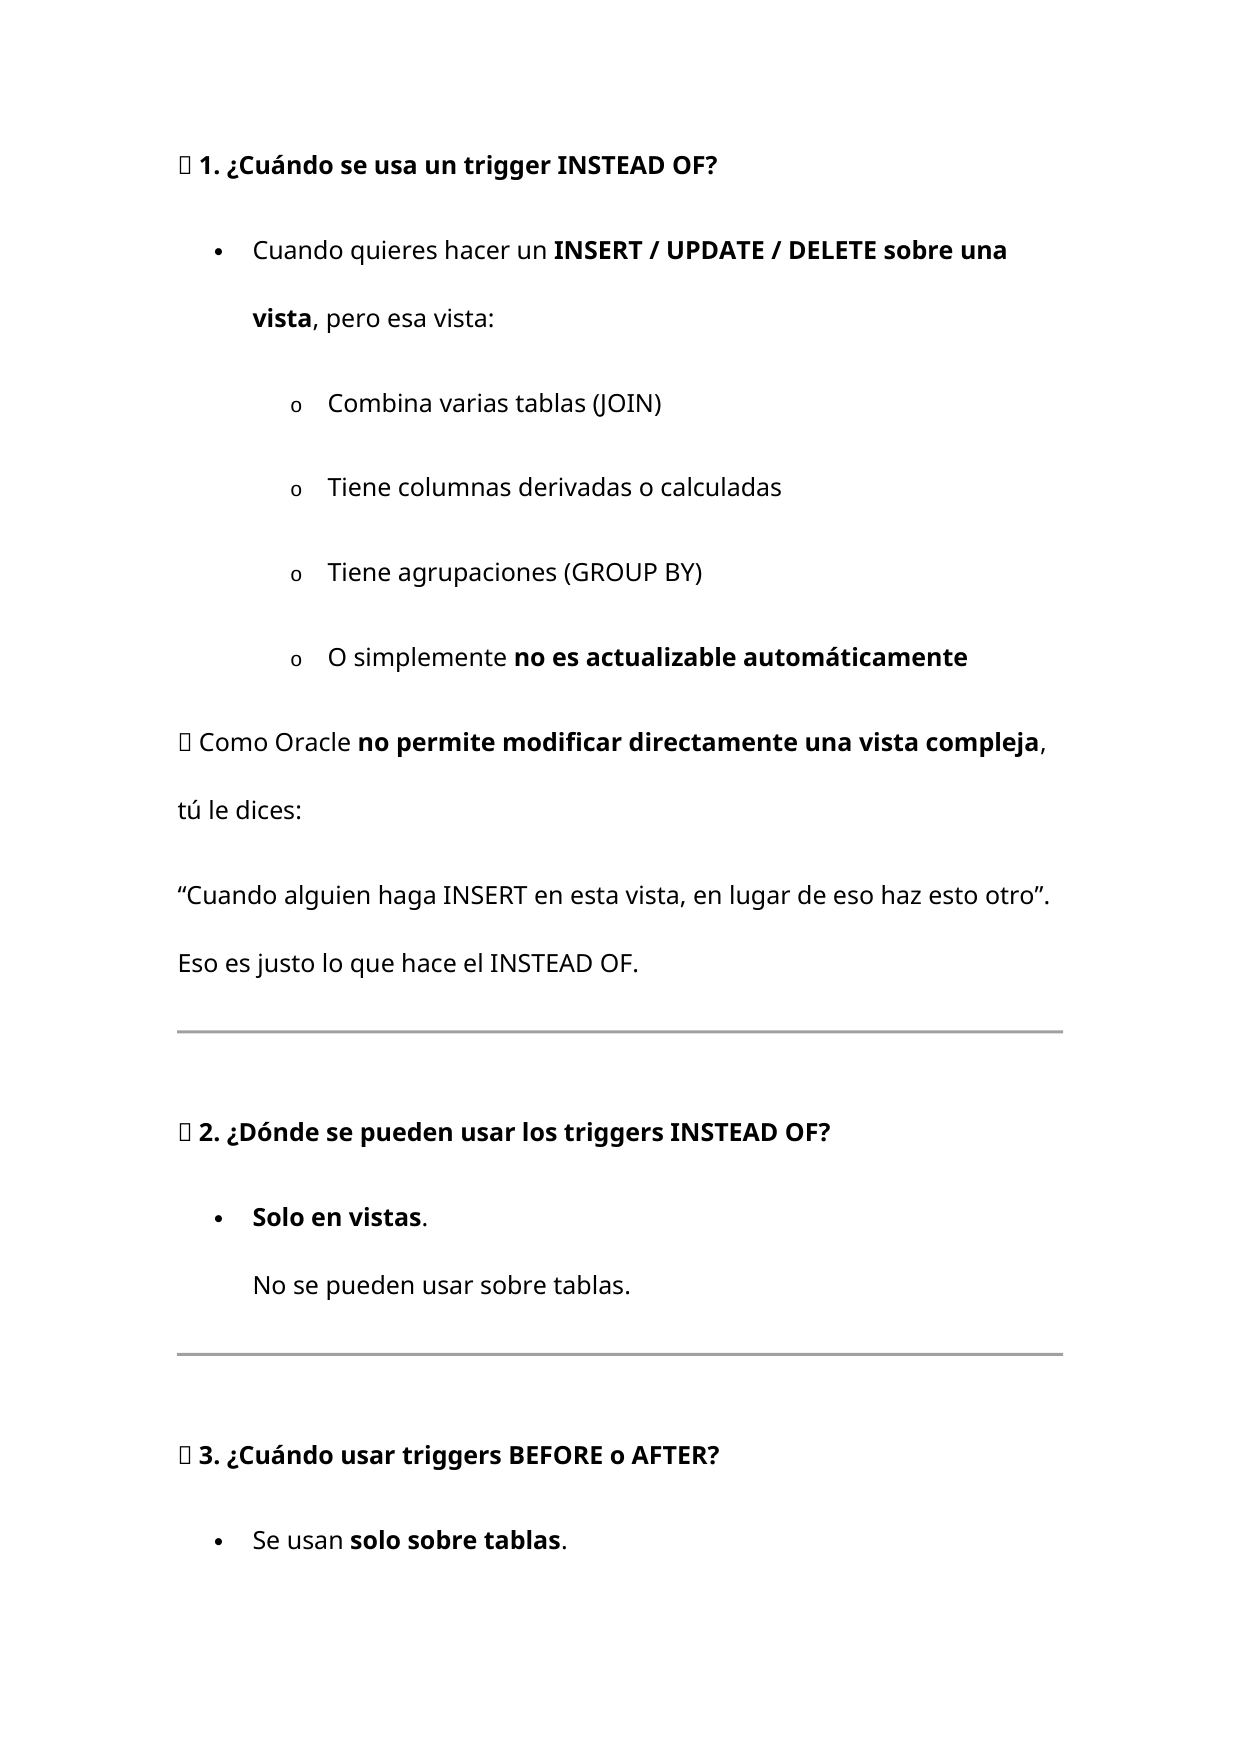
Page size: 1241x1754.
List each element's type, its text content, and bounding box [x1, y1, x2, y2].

text ✅ 1. ¿Cuándo se usa un trigger INSTEAD OF? [177, 148, 1063, 182]
text 🔸 Como Oracle no permite modificar directamente una vista compleja, tú le dices: [177, 724, 1063, 827]
list Tiene columnas derivadas o calculadas [290, 470, 1063, 504]
list Se usan solo sobre tablas. [215, 1522, 1063, 1556]
list Solo en vistas. No se pueden usar sobre tablas. [215, 1200, 1063, 1302]
text “Cuando alguien haga INSERT en esta vista, en lugar de eso haz esto otro”. Eso es justo lo que hace el INSTEAD OF. [177, 877, 1063, 979]
list Tiene agrupaciones (GROUP BY) [290, 555, 1063, 589]
text ✅ 3. ¿Cuándo usar triggers BEFORE o AFTER? [177, 1438, 1063, 1472]
list Combina varias tablas (JOIN) [290, 385, 1063, 419]
list O simplemente no es actualizable automáticamente [290, 640, 1063, 674]
text ✅ 2. ¿Dónde se pueden usar los triggers INSTEAD OF? [177, 1115, 1063, 1149]
list Cuando quieres hacer un INSERT / UPDATE / DELETE sobre una vista, pero esa vista: [215, 232, 1063, 334]
